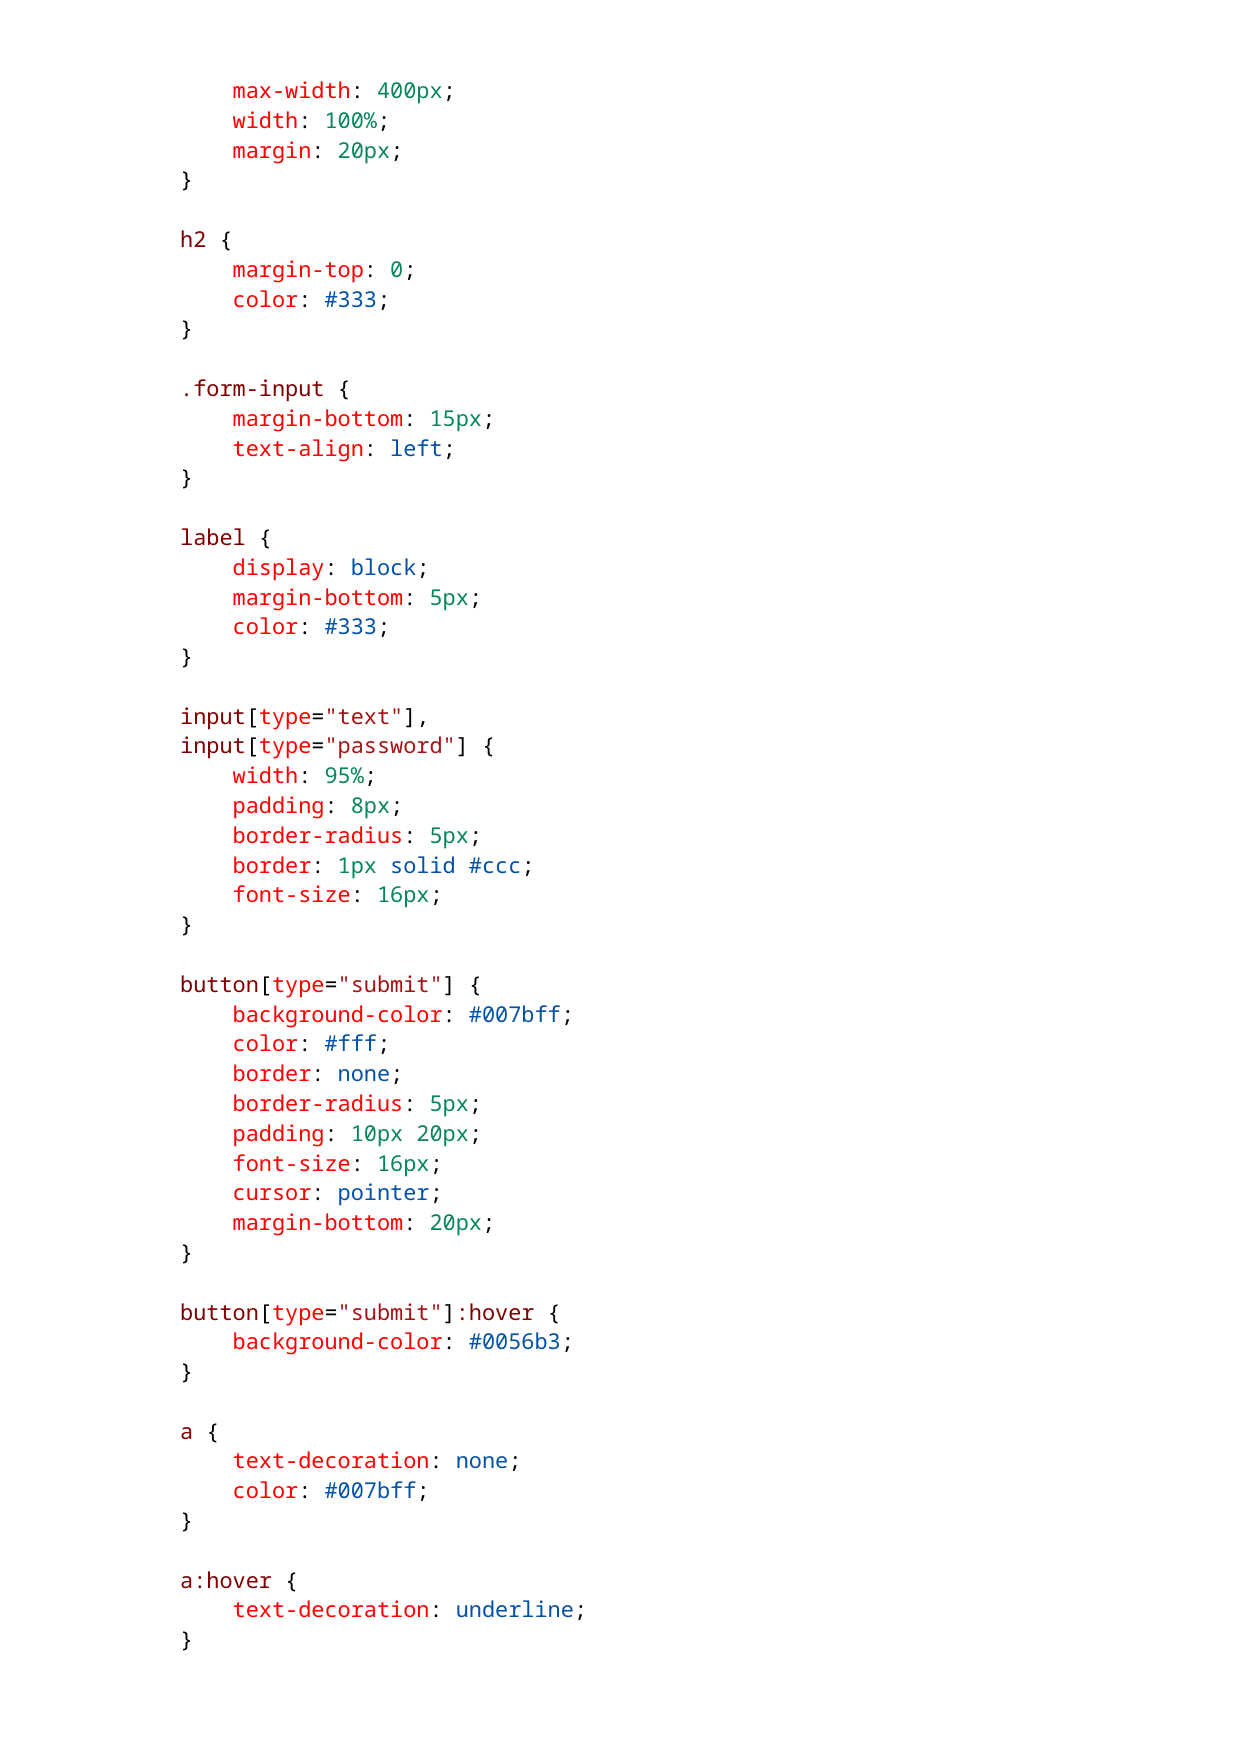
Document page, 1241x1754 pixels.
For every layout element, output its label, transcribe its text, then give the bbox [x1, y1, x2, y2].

text } [75, 909, 1165, 939]
text text-decoration: none; [75, 1445, 1165, 1475]
text } [75, 1505, 1165, 1535]
text width: 100%; [75, 105, 1165, 134]
text margin-bottom: 15px; [75, 403, 1165, 432]
text a { [75, 1416, 1165, 1445]
text font-size: 16px; [75, 1147, 1165, 1177]
text label { [75, 522, 1165, 552]
text color: #fff; [75, 1028, 1165, 1058]
text } [75, 462, 1165, 492]
text font-size: 16px; [75, 879, 1165, 909]
text .form-input { [75, 373, 1165, 403]
text text-decoration: underline; [75, 1594, 1165, 1624]
text color: #333; [75, 283, 1165, 313]
text max-width: 400px; [75, 75, 1165, 105]
text border-radius: 5px; [75, 1088, 1165, 1118]
text color: #007bff; [75, 1475, 1165, 1505]
text input[type="text"], [75, 701, 1165, 730]
text text-align: left; [75, 432, 1165, 462]
text border: 1px solid #ccc; [75, 849, 1165, 879]
text display: block; [75, 552, 1165, 581]
text input[type="password"] { [75, 730, 1165, 760]
text } [75, 641, 1165, 671]
text } [75, 313, 1165, 343]
text } [75, 1237, 1165, 1267]
text button[type="submit"]:hover { [75, 1296, 1165, 1326]
text } [75, 1624, 1165, 1654]
text button[type="submit"] { [75, 969, 1165, 998]
text padding: 8px; [75, 790, 1165, 820]
text border: none; [75, 1058, 1165, 1088]
text margin-bottom: 20px; [75, 1207, 1165, 1237]
text margin-top: 0; [75, 254, 1165, 283]
text color: #333; [75, 611, 1165, 641]
text a:hover { [75, 1564, 1165, 1594]
text background-color: #007bff; [75, 998, 1165, 1028]
text cursor: pointer; [75, 1177, 1165, 1207]
text width: 95%; [75, 760, 1165, 790]
text h2 { [75, 224, 1165, 254]
text background-color: #0056b3; [75, 1326, 1165, 1356]
text border-radius: 5px; [75, 820, 1165, 849]
text } [75, 164, 1165, 194]
text padding: 10px 20px; [75, 1118, 1165, 1147]
text } [75, 1356, 1165, 1386]
text margin-bottom: 5px; [75, 581, 1165, 611]
text margin: 20px; [75, 134, 1165, 164]
